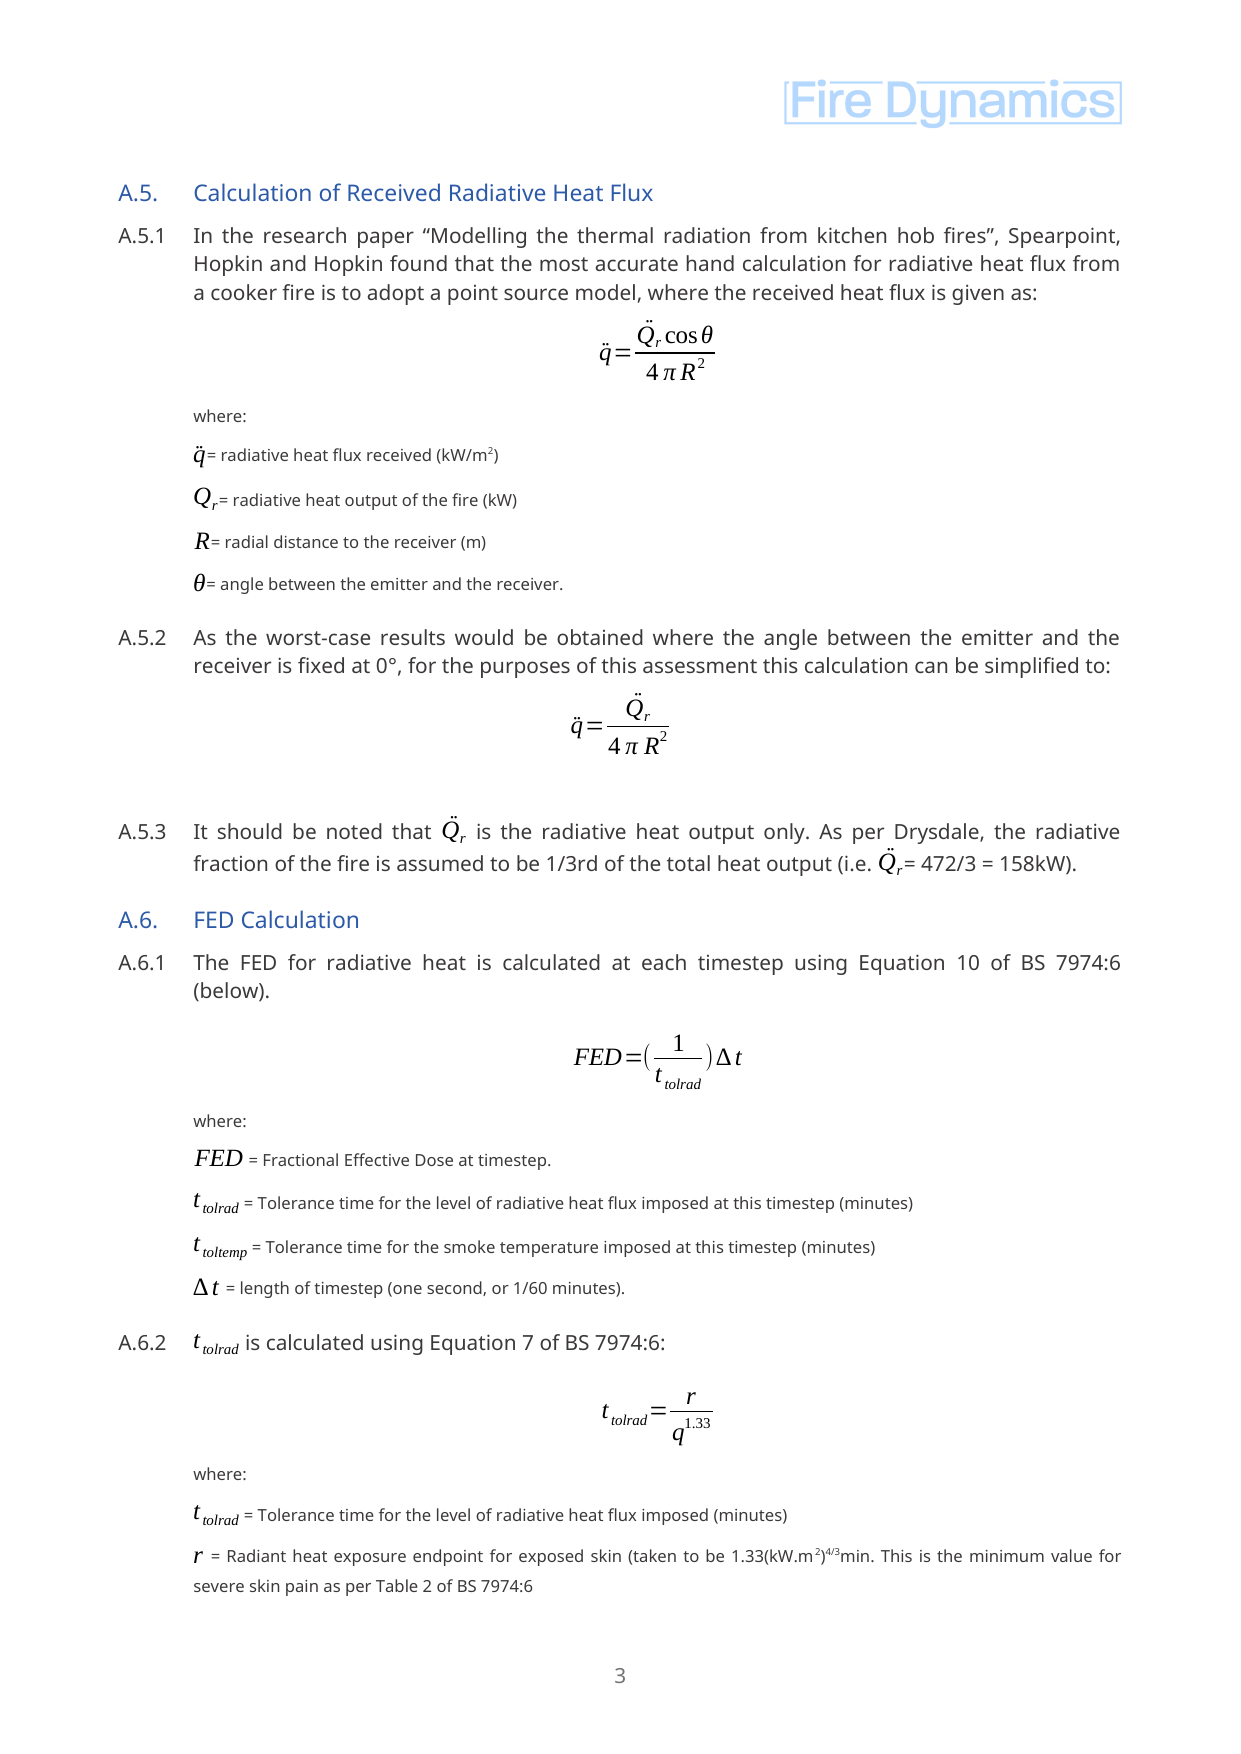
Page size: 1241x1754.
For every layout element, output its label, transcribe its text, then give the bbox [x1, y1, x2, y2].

list = Radiant heat exposure endpoint for exposed skin (taken to be 1.33(kW.m2)4/3min. This is the minimum value for severe skin pain as per Table 2 of BS 7974:6 [193, 1541, 1122, 1597]
list where: [193, 1458, 1122, 1485]
list = radiative heat output of the fire (kW) [193, 482, 1122, 514]
list = radiative heat flux received (kW/m2) [193, 440, 1122, 469]
list = Fractional Effective Dose at timestep. [193, 1144, 1122, 1173]
list = radial distance to the receiver (m) [193, 527, 1122, 556]
list where: [193, 400, 1122, 427]
list = length of timestep (one second, or 1/60 minutes). [193, 1273, 1122, 1302]
list = Tolerance time for the smoke temperature imposed at this timestep (minutes) [193, 1229, 1122, 1261]
subtitle FED Calculation [118, 904, 1122, 935]
text In the research paper “Modelling the thermal radiation from kitchen hob fires”, Spearpoint, Hopkin and Hopkin found that the most accurate hand calculation for radiative heat flux from a cooker fire is to adopt a point source model, where the received heat flux is given as: [118, 221, 1122, 306]
picture [783, 79, 1123, 129]
subtitle Calculation of Received Radiative Heat Flux [118, 177, 1122, 208]
list = Tolerance time for the level of radiative heat flux imposed at this timestep (minutes) [193, 1185, 1122, 1217]
text The FED for radiative heat is calculated at each timestep using Equation 10 of BS 7974:6 (below). [118, 948, 1122, 1005]
text It should be noted that is the radiative heat output only. As per Drysdale, the radiative fraction of the fire is assumed to be 1/3rd of the total heat output (i.e. = 472/3 = 158kW). [118, 815, 1122, 879]
text As the worst-case results would be obtained where the angle between the emitter and the receiver is fixed at 0°, for the purposes of this assessment this calculation can be simplified to: [118, 623, 1122, 679]
text is calculated using Equation 7 of BS 7974:6: [118, 1327, 1122, 1358]
list = Tolerance time for the level of radiative heat flux imposed (minutes) [193, 1497, 1122, 1529]
list = angle between the emitter and the receiver. [193, 569, 1122, 598]
list where: [193, 1105, 1122, 1132]
